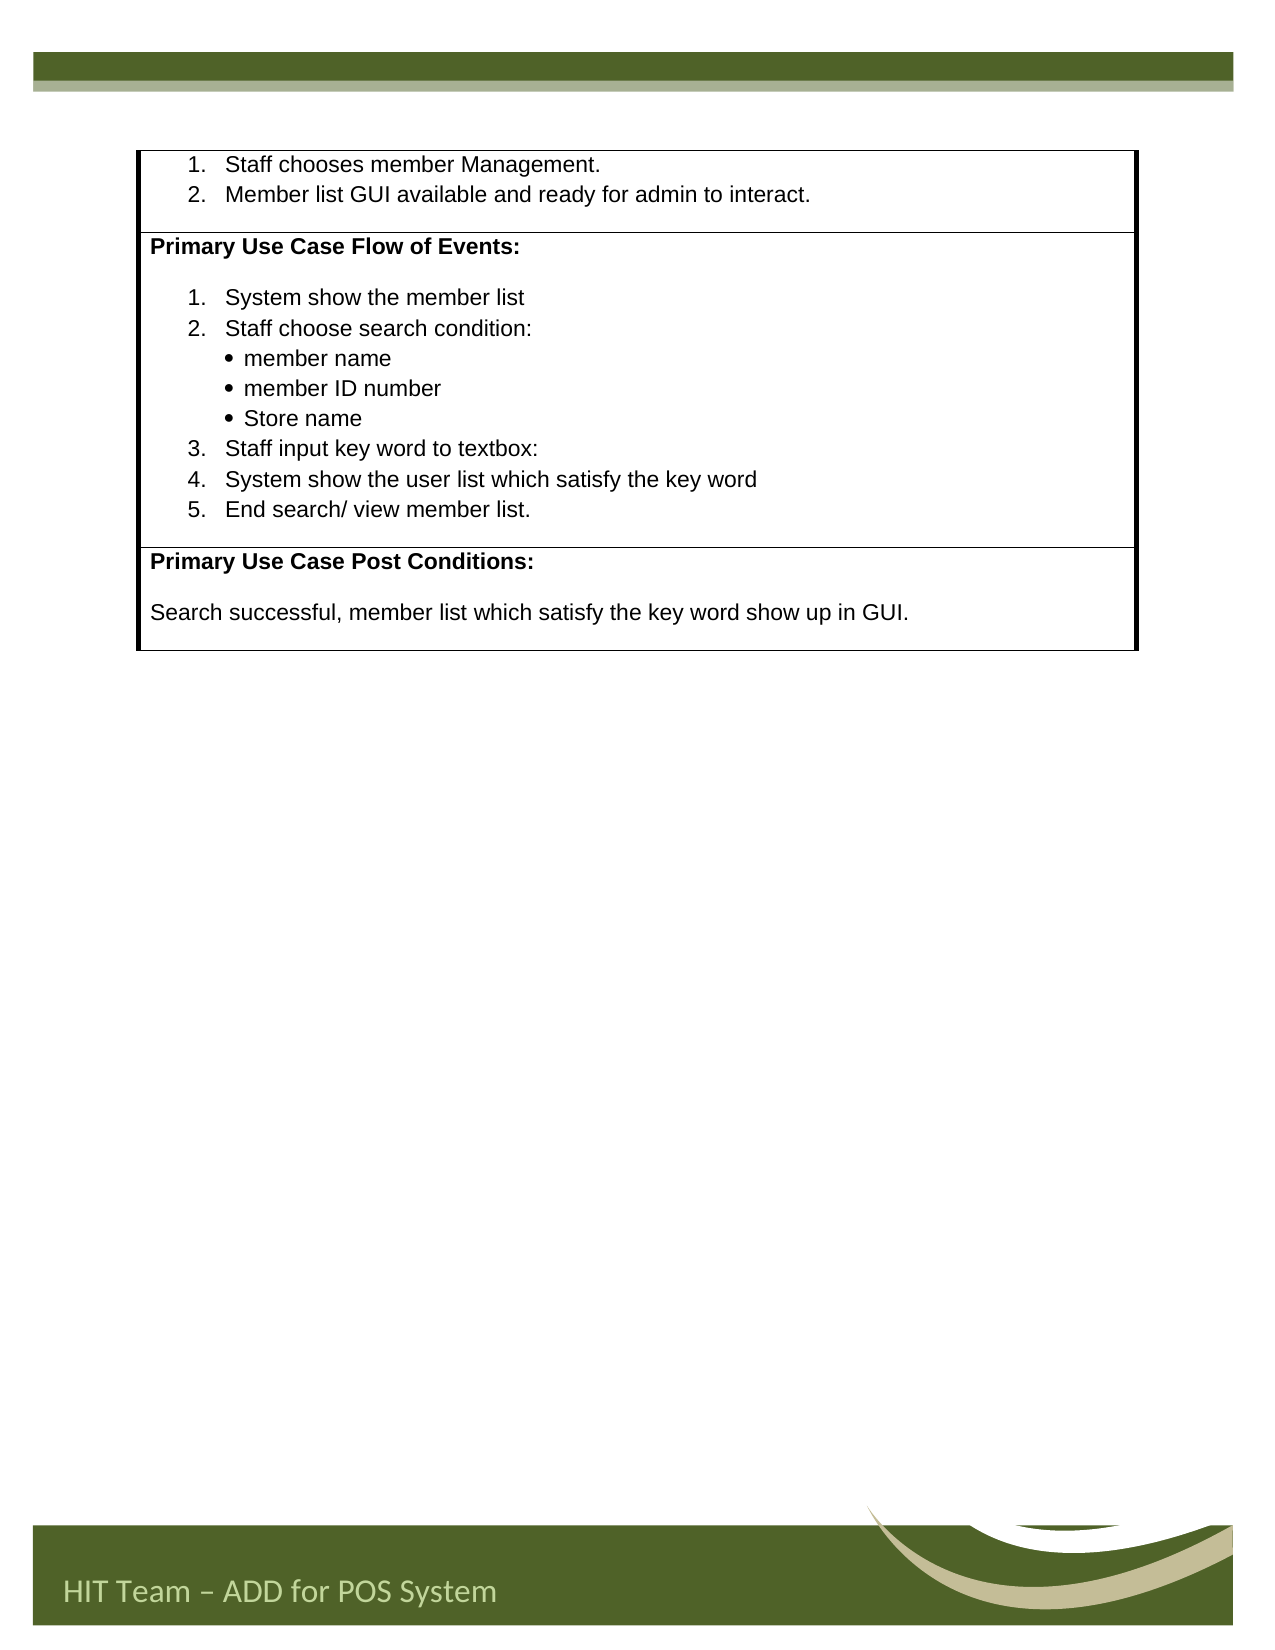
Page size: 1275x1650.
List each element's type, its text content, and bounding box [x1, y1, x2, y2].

table_cell Primary Use Case Flow of Events: System show the member list Staff choose search condition: member name member ID number Store name Staff input key word to textbox: System show the user list which satisfy the key word End search/ view member list. [141, 233, 1134, 547]
table_cell Primary Use Case Post Conditions: Search successful, member list which satisfy the key word show up in GUI. [141, 548, 1134, 650]
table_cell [141, 151, 1134, 232]
